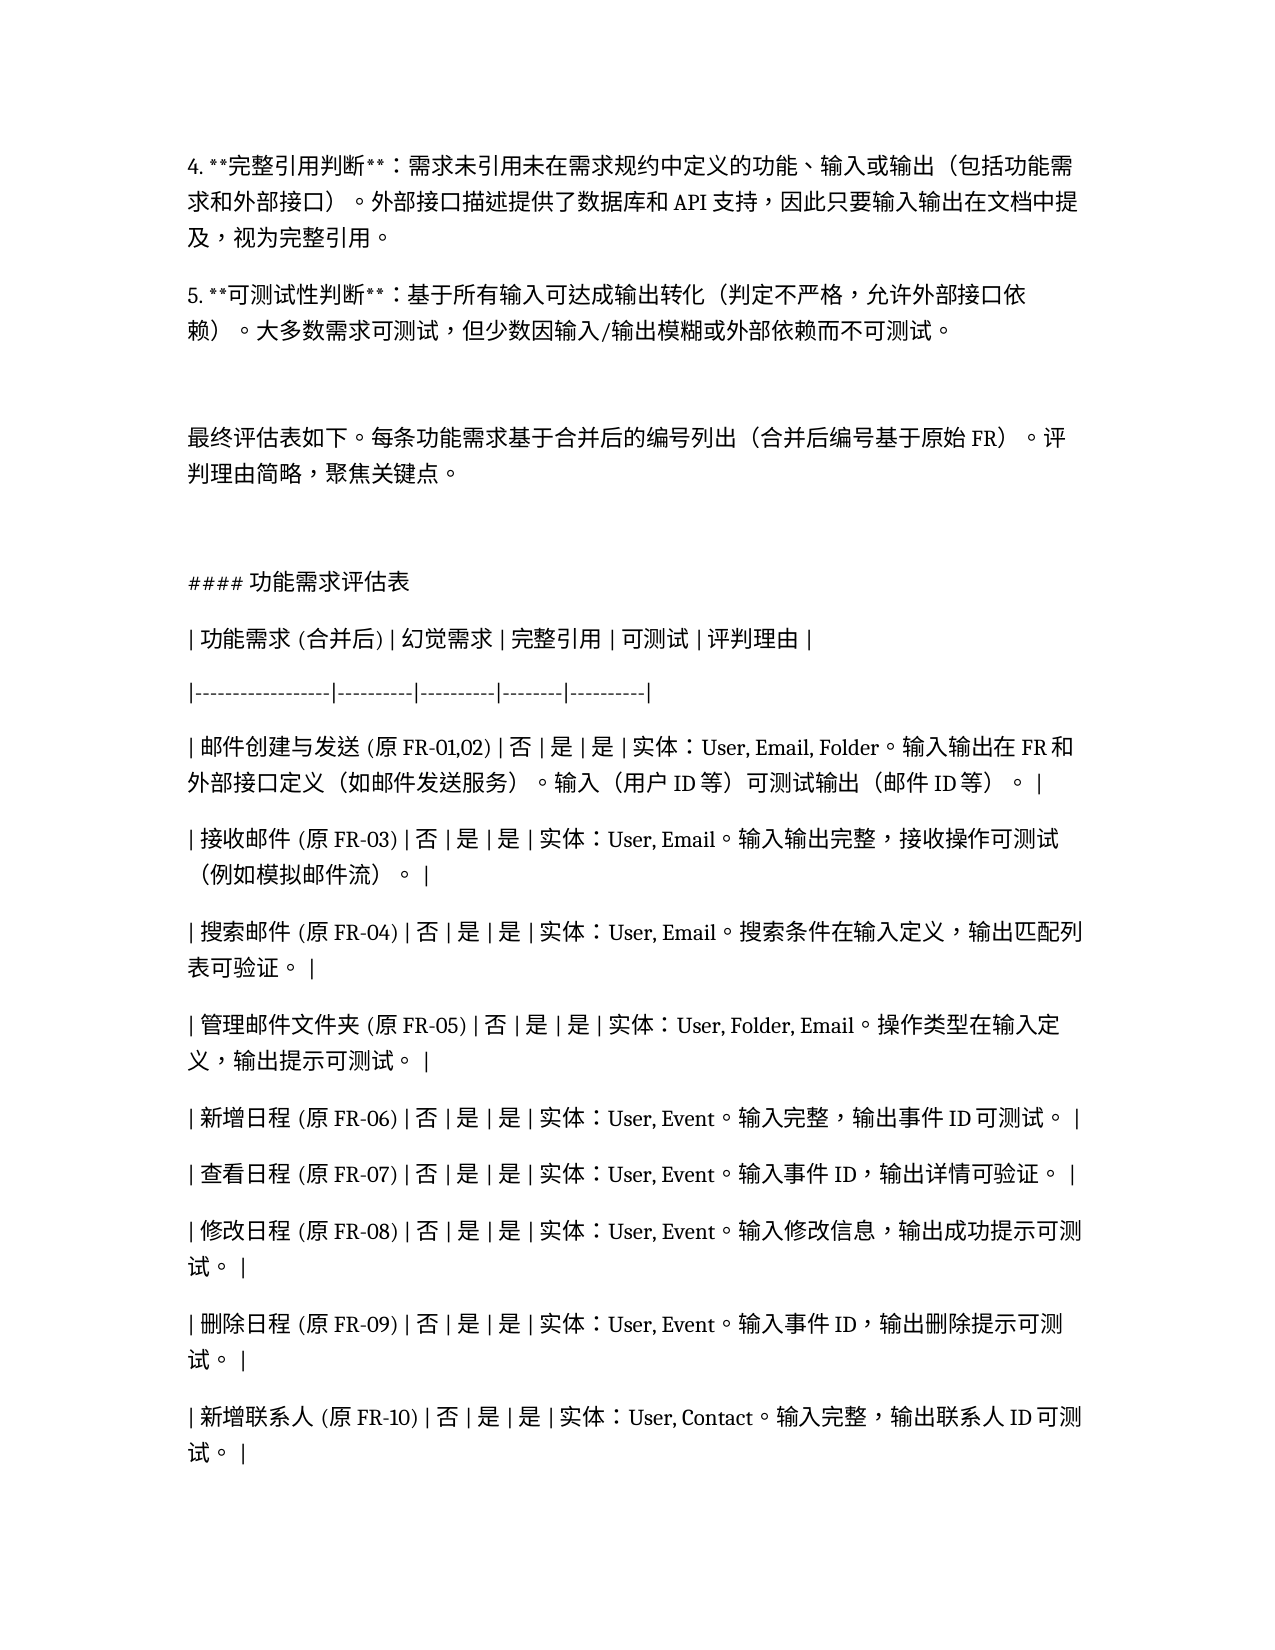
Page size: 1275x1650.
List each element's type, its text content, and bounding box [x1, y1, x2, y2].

text | 接收邮件 (原FR-03) | 否 | 是 | 是 | 实体：User, Email。输入输出完整，接收操作可测试（例如模拟邮件流）。 | [187, 823, 1087, 891]
text | 搜索邮件 (原FR-04) | 否 | 是 | 是 | 实体：User, Email。搜索条件在输入定义，输出匹配列表可验证。 | [187, 916, 1087, 983]
text #### 功能需求评估表 [187, 566, 1087, 597]
text | 功能需求 (合并后) | 幻觉需求 | 完整引用 | 可测试 | 评判理由 | [187, 623, 1087, 654]
text 最终评估表如下。每条功能需求基于合并后的编号列出（合并后编号基于原始FR）。评判理由简略，聚焦关键点。 [187, 422, 1087, 489]
text | 管理邮件文件夹 (原FR-05) | 否 | 是 | 是 | 实体：User, Folder, Email。操作类型在输入定义，输出提示可测试。 | [187, 1009, 1087, 1076]
text 5. **可测试性判断**：基于所有输入可达成输出转化（判定不严格，允许外部接口依赖）。大多数需求可测试，但少数因输入/输出模糊或外部依赖而不可测试。 [187, 279, 1087, 346]
text | 邮件创建与发送 (原FR-01,02) | 否 | 是 | 是 | 实体：User, Email, Folder。输入输出在FR和外部接口定义（如邮件发送服务）。输入（用户ID等）可测试输出（邮件ID等）。 | [187, 731, 1087, 798]
text 4. **完整引用判断**：需求未引用未在需求规约中定义的功能、输入或输出（包括功能需求和外部接口）。外部接口描述提供了数据库和API支持，因此只要输入输出在文档中提及，视为完整引用。 [187, 150, 1087, 253]
text | 新增联系人 (原FR-10) | 否 | 是 | 是 | 实体：User, Contact。输入完整，输出联系人ID可测试。 | [187, 1401, 1087, 1468]
text | 删除日程 (原FR-09) | 否 | 是 | 是 | 实体：User, Event。输入事件ID，输出删除提示可测试。 | [187, 1308, 1087, 1375]
text | 查看日程 (原FR-07) | 否 | 是 | 是 | 实体：User, Event。输入事件ID，输出详情可验证。 | [187, 1158, 1087, 1189]
text | 修改日程 (原FR-08) | 否 | 是 | 是 | 实体：User, Event。输入修改信息，输出成功提示可测试。 | [187, 1215, 1087, 1282]
text |------------------|----------|----------|--------|----------| [187, 680, 1087, 706]
text | 新增日程 (原FR-06) | 否 | 是 | 是 | 实体：User, Event。输入完整，输出事件ID可测试。 | [187, 1102, 1087, 1133]
